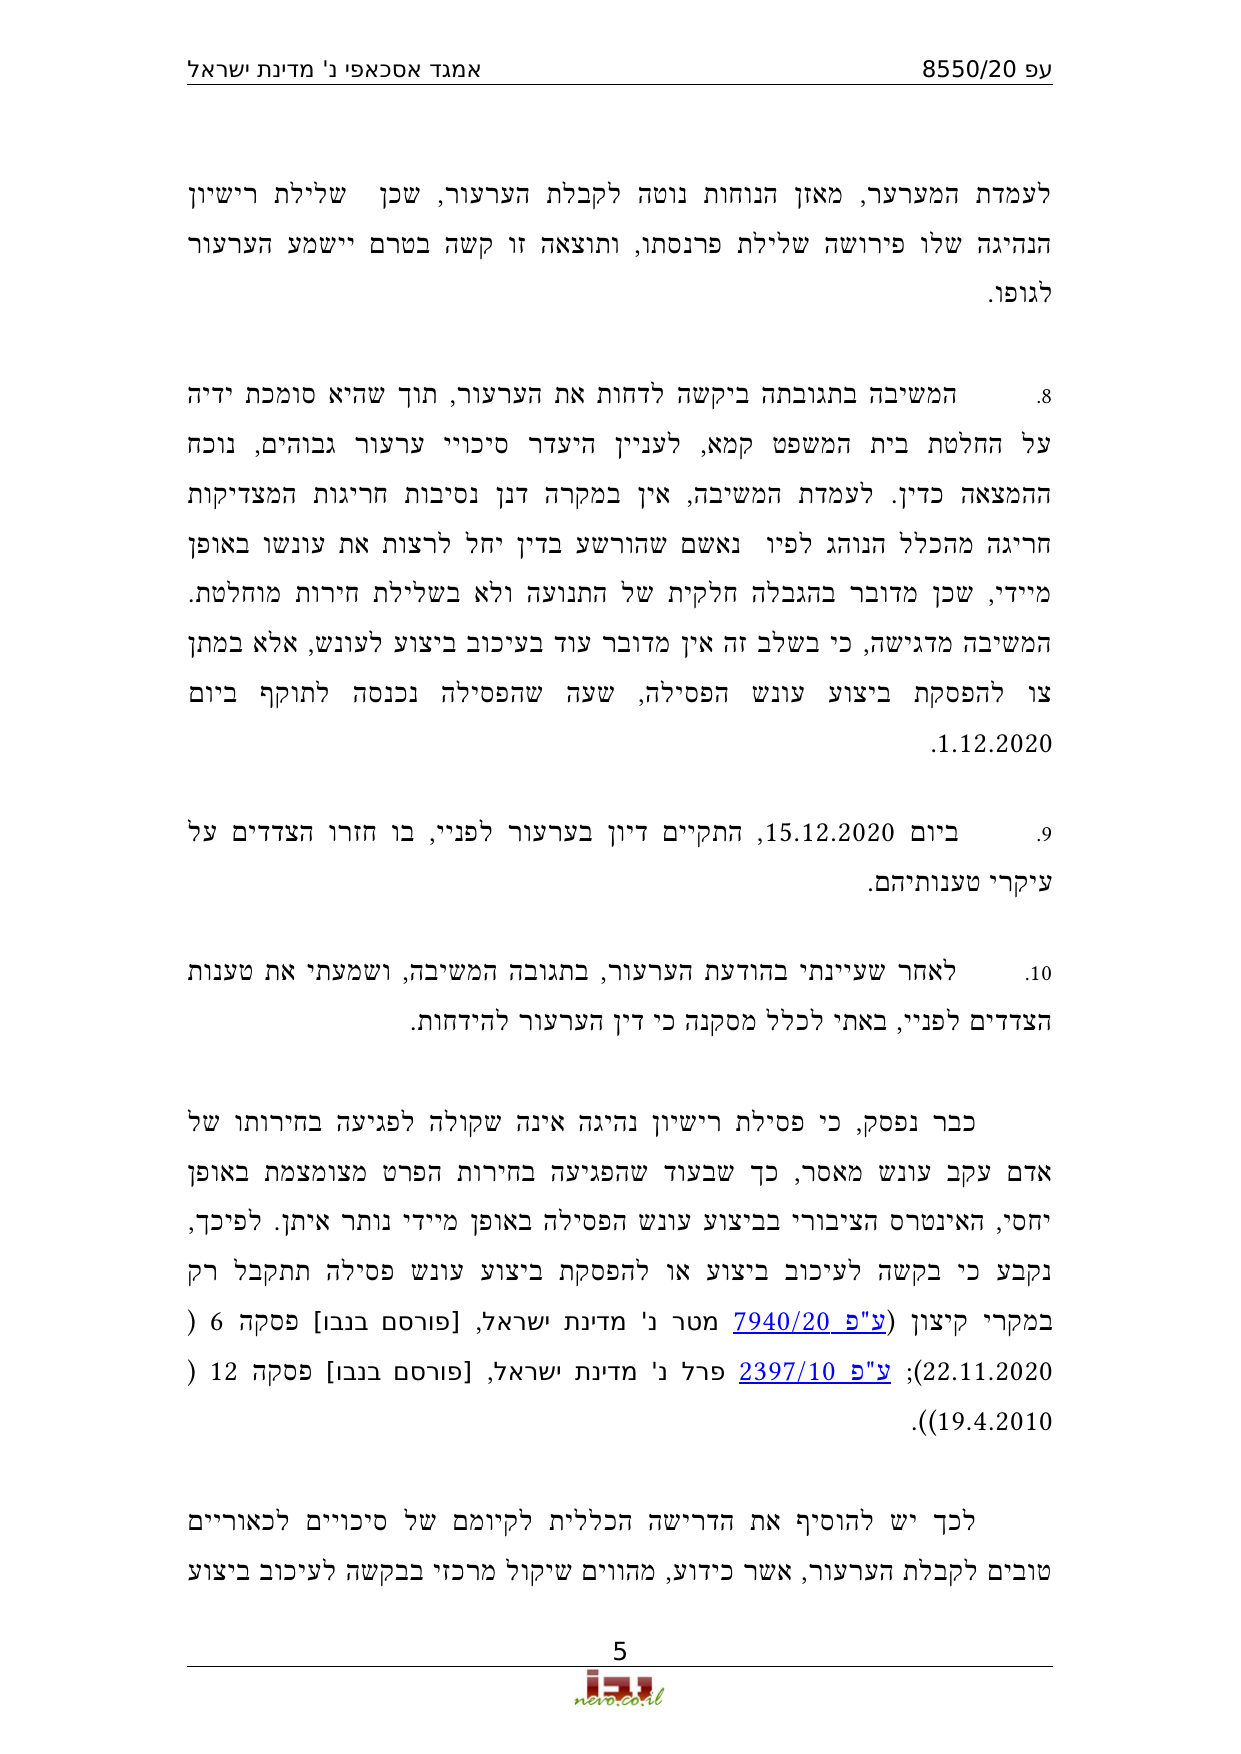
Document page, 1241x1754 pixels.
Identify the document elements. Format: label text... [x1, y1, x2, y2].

list כבר נפסק, כי פסילת רישיון נהיגה אינה שקולה לפגיעה בחירותו של אדם עקב עונש מאסר, כך שבעוד שהפגיעה בחירות הפרט מצומצמת באופן יחסי, האינטרס הציבורי בביצוע עונש הפסילה באופן מיידי נותר איתן. לפיכך, נקבע כי בקשה לעיכוב ביצוע או להפסקת ביצוע עונש פסילה תתקבל רק במקרי קיצון (ע"פ 7940/20 מטר נ' מדינת ישראל, [פורסם בנבו] פסקה 6 (22.11.2020); ע"פ 2397/10 פרל נ' מדינת ישראל, [פורסם בנבו] פסקה 12 (19.4.2010)). [187, 1105, 1053, 1437]
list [187, 1505, 1053, 1588]
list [187, 177, 1053, 310]
list לאחר שעיינתי בהודעת הערעור, בתגובה המשיבה, ושמעתי את טענות הצדדים לפניי, באתי לכלל מסקנה כי דין הערעור להידחות. [187, 954, 1053, 1037]
list המשיבה בתגובתה ביקשה לדחות את הערעור, תוך שהיא סומכת ידיה על החלטת בית המשפט קמא, לעניין היעדר סיכויי ערעור גבוהים, נוכח ההמצאה כדין. לעמדת המשיבה, אין במקרה דנן נסיבות חריגות המצדיקות חריגה מהכלל הנוהג לפיו נאשם שהורשע בדין יחל לרצות את עונשו באופן מיידי, שכן מדובר בהגבלה חלקית של התנועה ולא בשלילת חירות מוחלטת. המשיבה מדגישה, כי בשלב זה אין מדובר עוד בעיכוב ביצוע לעונש, אלא במתן צו להפסקת ביצוע עונש הפסילה, שעה שהפסילה נכנסה לתוקף ביום 1.12.2020. [187, 378, 1053, 759]
picture [574, 1669, 666, 1707]
list ביום 15.12.2020, התקיים דיון בערעור לפניי, בו חזרו הצדדים על עיקרי טענותיהם. [187, 815, 1053, 898]
